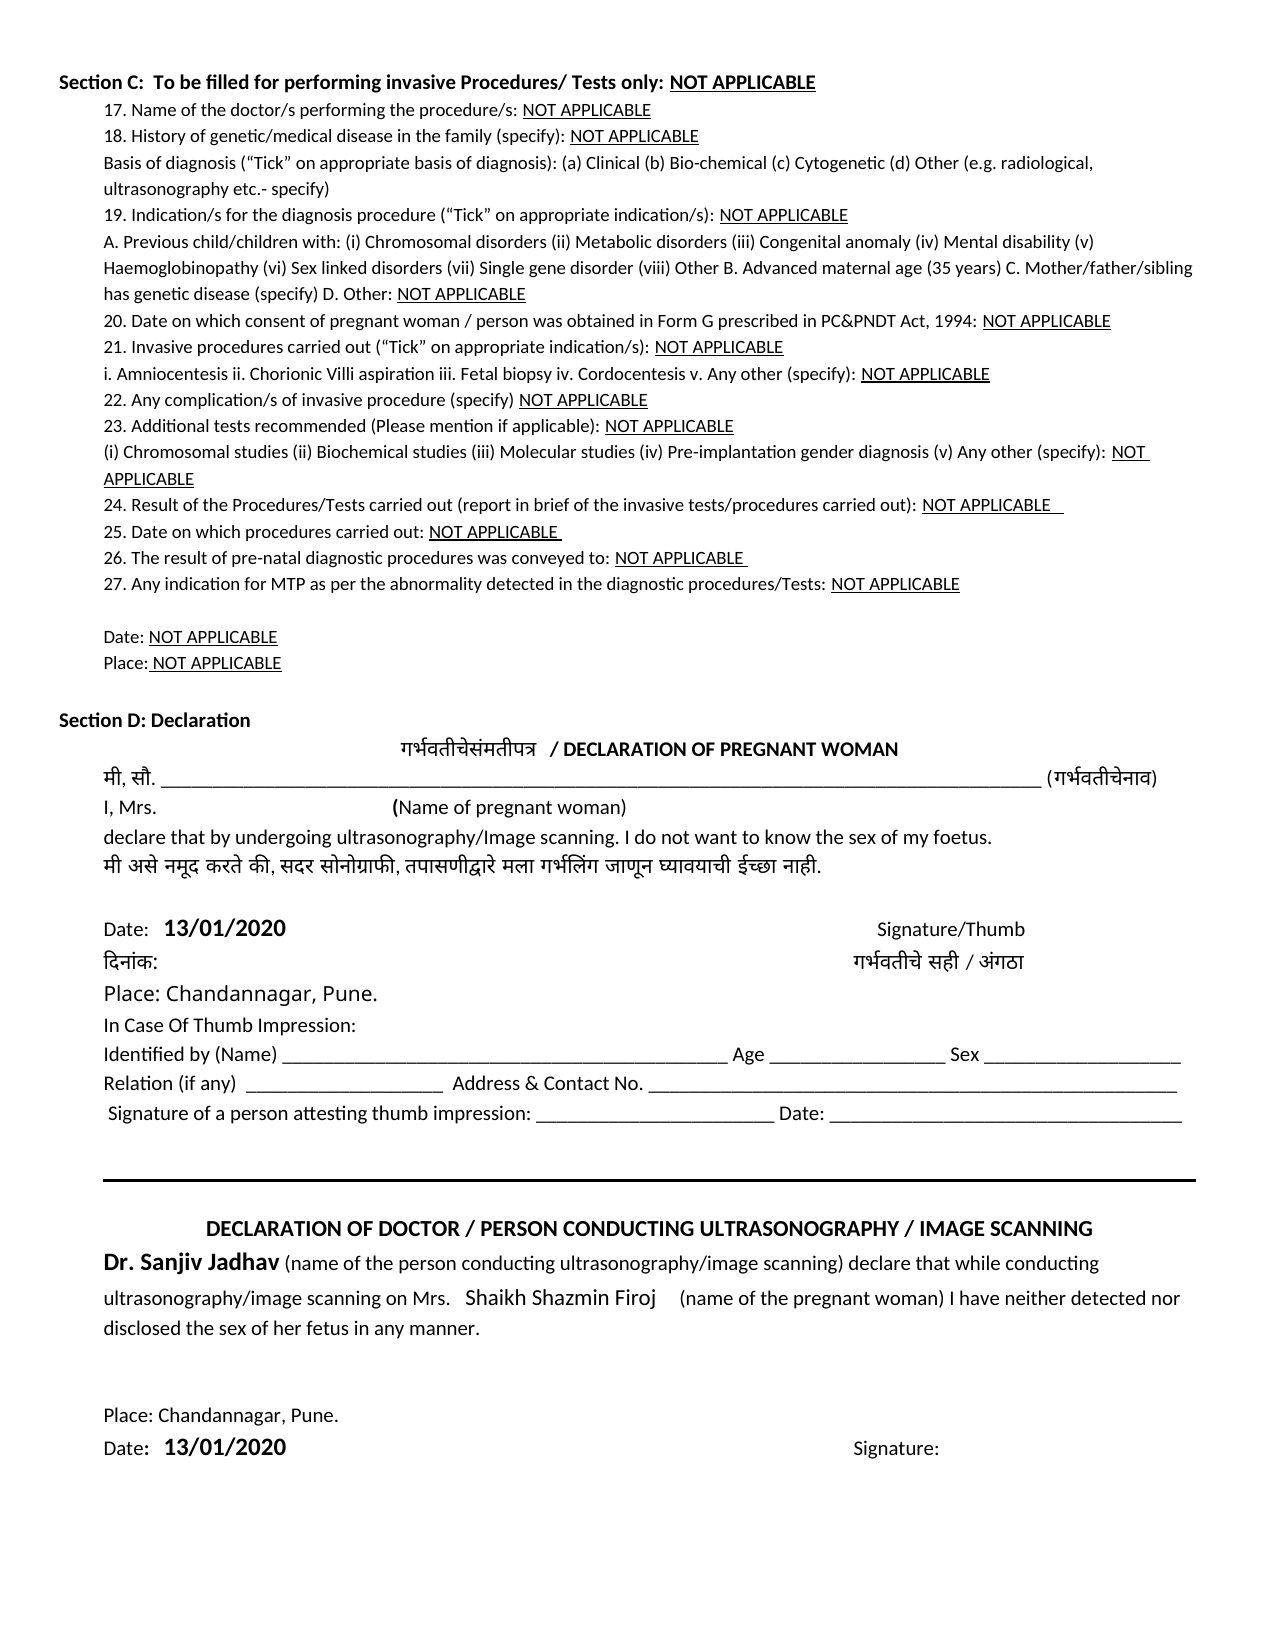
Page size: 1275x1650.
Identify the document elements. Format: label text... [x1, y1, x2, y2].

text 20. Date on which consent of pregnant woman / person was obtained in Form G prescribed in PC&PNDT Act, 1994: NOT APPLICABLE [103, 309, 1196, 332]
text 27. Any indication for MTP as per the abnormality detected in the diagnostic procedures/Tests: NOT APPLICABLE [103, 572, 1196, 595]
text Place: Chandannagar, Pune. [103, 979, 1196, 1008]
text मी, सौ. _____________________________________________________________________________________ (गर्भवतीचेनाव) [103, 765, 1196, 791]
text 18. History of genetic/medical disease in the family (specify): NOT APPLICABLE [103, 124, 1196, 147]
text 21. Invasive procedures carried out (“Tick” on appropriate indication/s): NOT APPLICABLE [103, 335, 1196, 358]
text 24. Result of the Procedures/Tests carried out (report in brief of the invasive tests/procedures carried out): NOT APPLICABLE [103, 493, 1196, 516]
text Signature of a person attesting thumb impression: _______________________ Date: __________________________________ [103, 1100, 1196, 1179]
text Date: Signature/Thumb [103, 912, 1196, 942]
text Basis of diagnosis (“Tick” on appropriate basis of diagnosis): (a) Clinical (b) Bio-chemical (c) Cytogenetic (d) Other (e.g. radiological, ultrasonography etc.- specify) [103, 151, 1196, 200]
text 23. Additional tests recommended (Please mention if applicable): NOT APPLICABLE [103, 414, 1196, 437]
text Date: Signature: [103, 1431, 1196, 1462]
text Dr. Sanjiv Jadhav (name of the person conducting ultrasonography/image scanning) declare that while conducting ultrasonography/image scanning on Mrs. (name of the pregnant woman) I have neither detected nor disclosed the sex of her fetus in any manner. [103, 1246, 1196, 1341]
text 17. Name of the doctor/s performing the procedure/s: NOT APPLICABLE [103, 98, 1196, 121]
text 22. Any complication/s of invasive procedure (specify) NOT APPLICABLE [103, 388, 1196, 411]
text i. Amniocentesis ii. Chorionic Villi aspiration iii. Fetal biopsy iv. Cordocentesis v. Any other (specify): NOT APPLICABLE [103, 362, 1196, 384]
text Section D: Declaration [59, 707, 1196, 732]
text दिनांक: गर्भवतीचे सही / अंगठा [103, 947, 1196, 975]
text A. Previous child/children with: (i) Chromosomal disorders (ii) Metabolic disorders (iii) Congenital anomaly (iv) Mental disability (v) Haemoglobinopathy (vi) Sex linked disorders (vii) Single gene disorder (viii) Other B. Advanced maternal age (35 years) C. Mother/father/sibling has genetic disease (specify) D. Other: NOT APPLICABLE [103, 230, 1196, 306]
text Relation (if any) ___________________ Address & Contact No. ___________________________________________________ [103, 1071, 1196, 1096]
text I, Mrs. (Name of pregnant woman) [103, 794, 1196, 820]
text 25. Date on which procedures carried out: NOT APPLICABLE [103, 520, 1196, 543]
text मी असे नमूद करते की, सदर सोनोग्राफी, तपासणीद्वारे मला गर्भलिंग जाणून घ्यावयाची ईच्छा नाही. [103, 854, 1196, 879]
text Date: NOT APPLICABLE [103, 625, 1196, 648]
text 26. The result of pre-natal diagnostic procedures was conveyed to: NOT APPLICABLE [103, 546, 1196, 569]
text Identified by (Name) ___________________________________________ Age _________________ Sex ___________________ [103, 1041, 1196, 1067]
text Place: NOT APPLICABLE [103, 652, 1196, 674]
text Place: Chandannagar, Pune. [103, 1402, 1196, 1428]
text 19. Indication/s for the diagnosis procedure (“Tick” on appropriate indication/s): NOT APPLICABLE [103, 203, 1196, 226]
text Section C: To be filled for performing invasive Procedures/ Tests only: NOT APPLICABLE [0, 69, 1275, 94]
text In Case Of Thumb Impression: [103, 1012, 1196, 1038]
text declare that by undergoing ultrasonography/Image scanning. I do not want to know the sex of my foetus. [103, 824, 1196, 850]
text गर्भवतीचेसंमतीपत्र / DECLARATION OF PREGNANT WOMAN [103, 736, 1196, 762]
text DECLARATION OF DOCTOR / PERSON CONDUCTING ULTRASONOGRAPHY / IMAGE SCANNING [103, 1214, 1196, 1242]
text (i) Chromosomal studies (ii) Biochemical studies (iii) Molecular studies (iv) Pre-implantation gender diagnosis (v) Any other (specify): NOT APPLICABLE [103, 441, 1196, 490]
